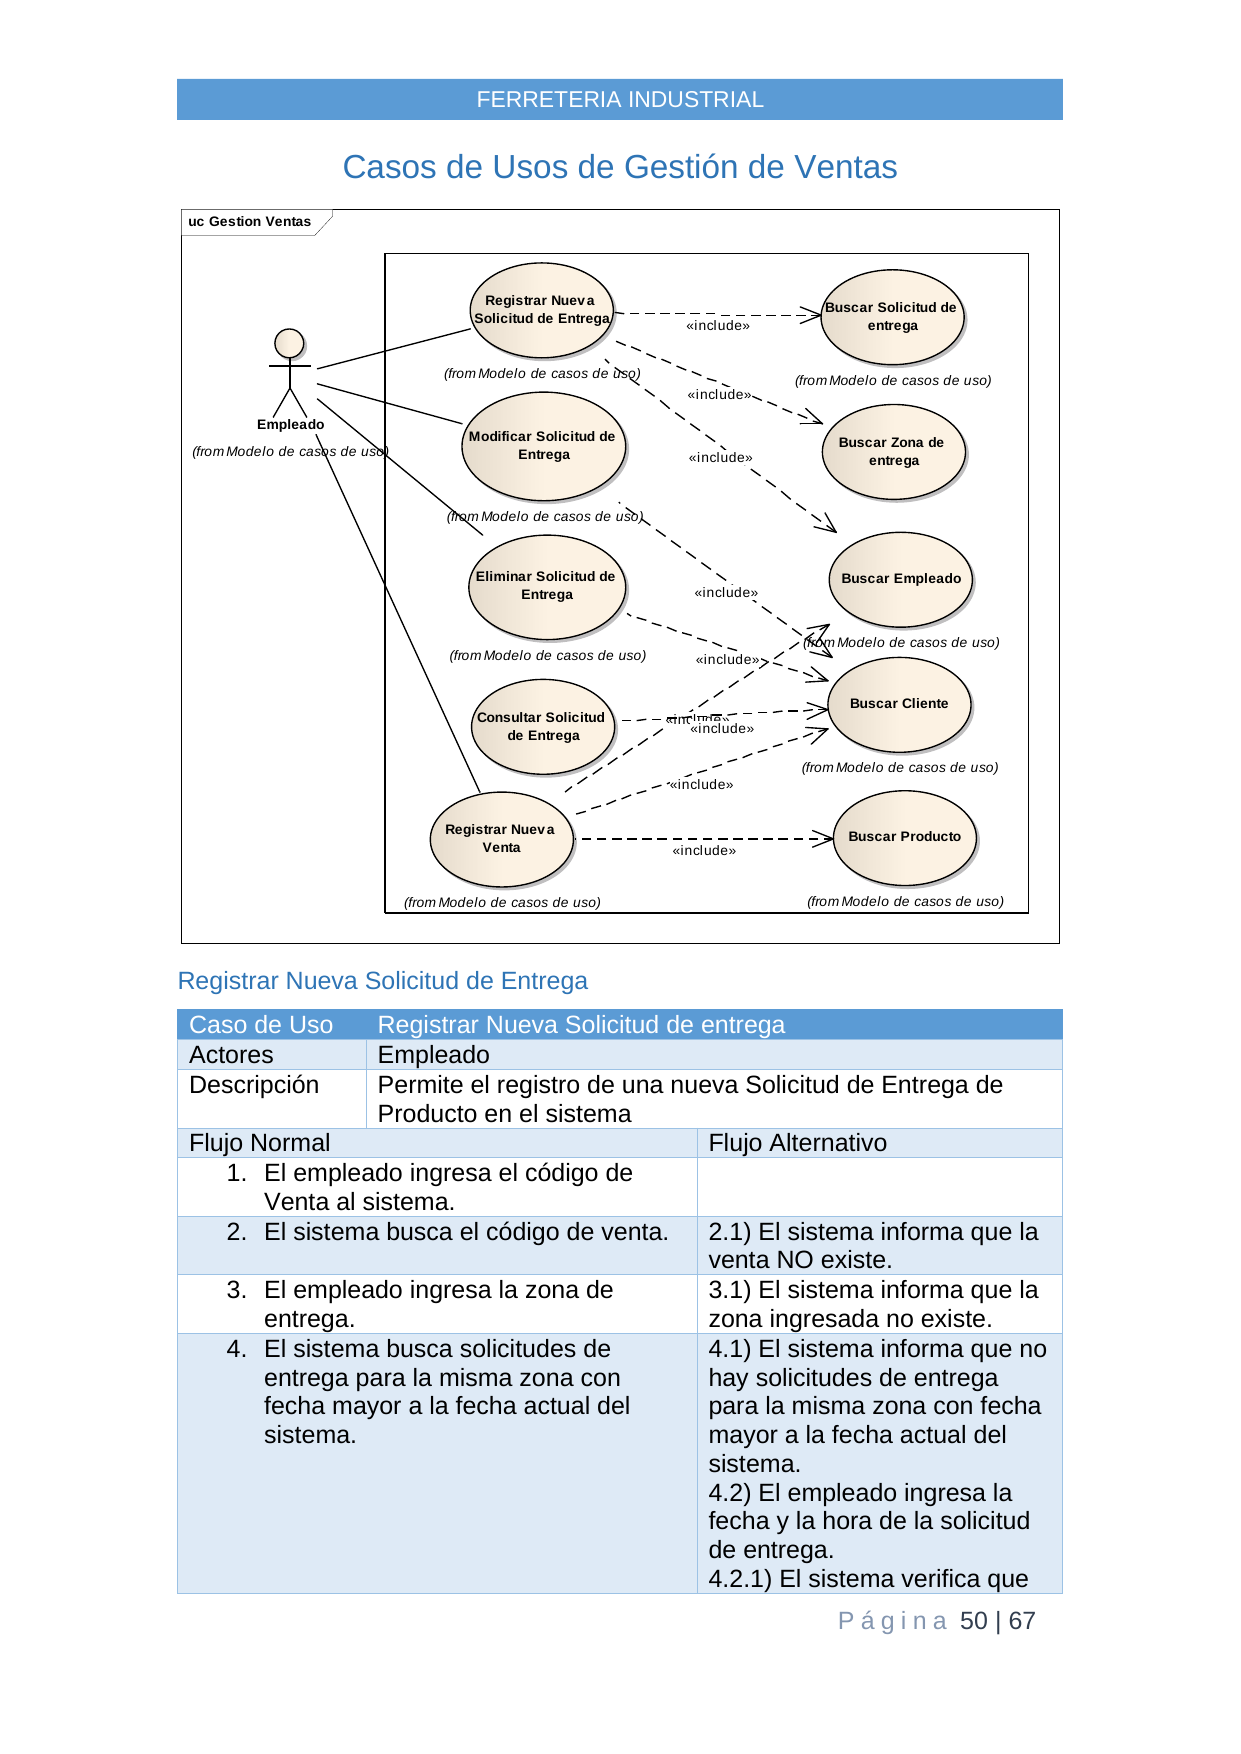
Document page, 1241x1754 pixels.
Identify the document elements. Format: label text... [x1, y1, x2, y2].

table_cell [698, 1334, 1062, 1593]
table_cell Flujo Normal [178, 1129, 697, 1157]
table_cell El sistema busca el código de venta. [178, 1217, 697, 1274]
table_cell Empleado [367, 1040, 1062, 1069]
table_cell Permite el registro de una nueva Solicitud de Entrega de Producto en el sistema [367, 1070, 1062, 1127]
text Registrar Nueva Solicitud de Entrega [177, 966, 1063, 995]
table_cell Actores [178, 1040, 366, 1069]
table_cell 3.1) El sistema informa que la zona ingresada no existe. [698, 1275, 1062, 1333]
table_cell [178, 1334, 697, 1593]
table_cell 2.1) El sistema informa que la venta NO existe. [698, 1217, 1062, 1274]
table_header Caso de Uso [178, 1010, 366, 1039]
table_cell El empleado ingresa la zona de entrega. [178, 1275, 697, 1333]
table_cell [698, 1158, 1062, 1216]
subtitle Casos de Usos de Gestión de Ventas [177, 148, 1063, 186]
table_header Registrar Nueva Solicitud de entrega [367, 1010, 1062, 1039]
table_cell Flujo Alternativo [698, 1129, 1062, 1157]
table_cell Descripción [178, 1070, 366, 1127]
table_cell El empleado ingresa el código de Venta al sistema. [178, 1158, 697, 1216]
